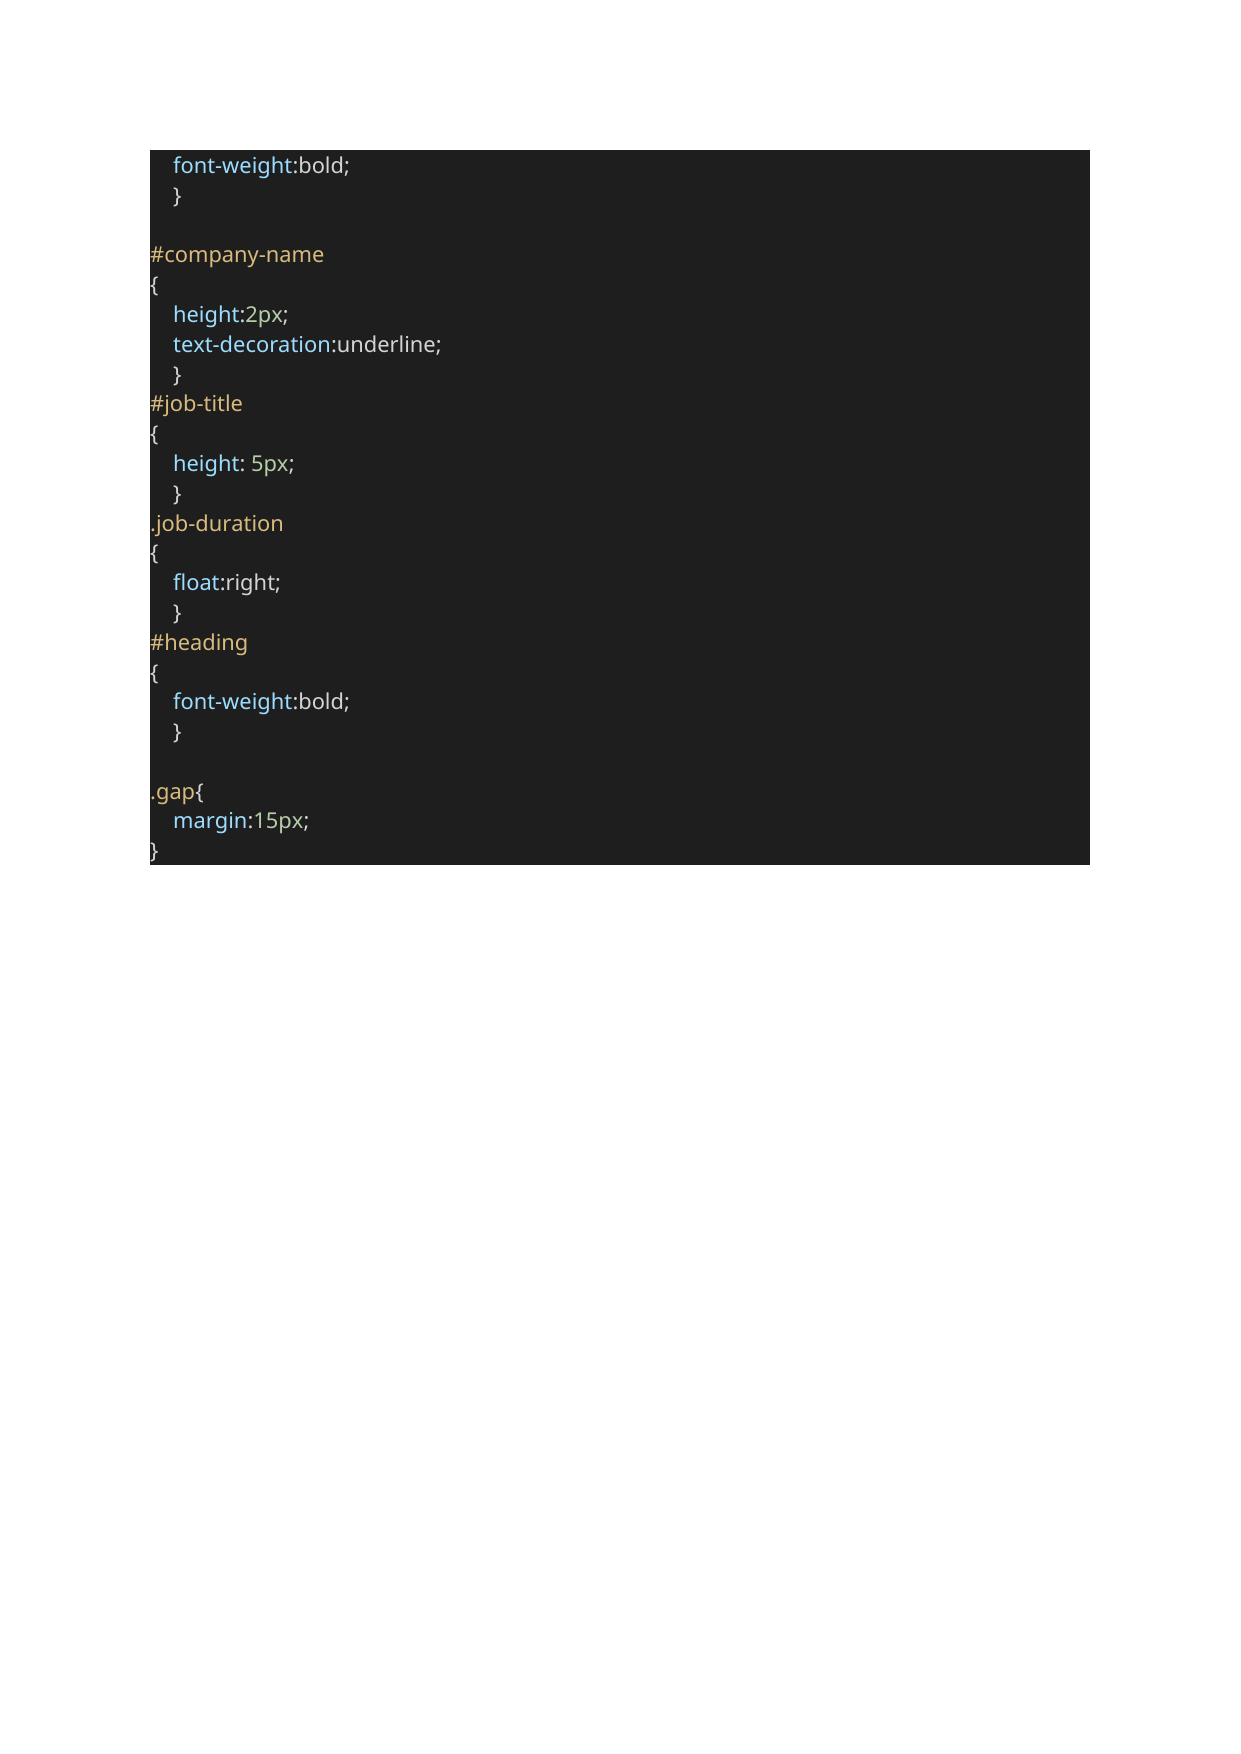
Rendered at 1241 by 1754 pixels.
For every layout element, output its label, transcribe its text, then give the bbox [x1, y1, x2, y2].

text } [150, 835, 1090, 865]
text text-decoration:underline; [150, 329, 1090, 358]
text float:right; [150, 567, 1090, 597]
text margin:15px; [150, 805, 1090, 835]
text { [150, 537, 1090, 567]
text { [150, 269, 1090, 299]
text } [150, 597, 1090, 627]
text height: 5px; [150, 448, 1090, 478]
text #heading [150, 627, 1090, 656]
text } [150, 716, 1090, 746]
text font-weight:bold; [150, 686, 1090, 716]
text height:2px; [150, 299, 1090, 329]
text font-weight:bold; [150, 150, 1090, 180]
text .job-duration [150, 507, 1090, 537]
text } [150, 478, 1090, 507]
text { [150, 418, 1090, 448]
text } [150, 180, 1090, 209]
text #job-title [150, 388, 1090, 418]
text } [150, 358, 1090, 388]
text #company-name [150, 239, 1090, 269]
text { [150, 656, 1090, 686]
text .gap{ [150, 776, 1090, 805]
